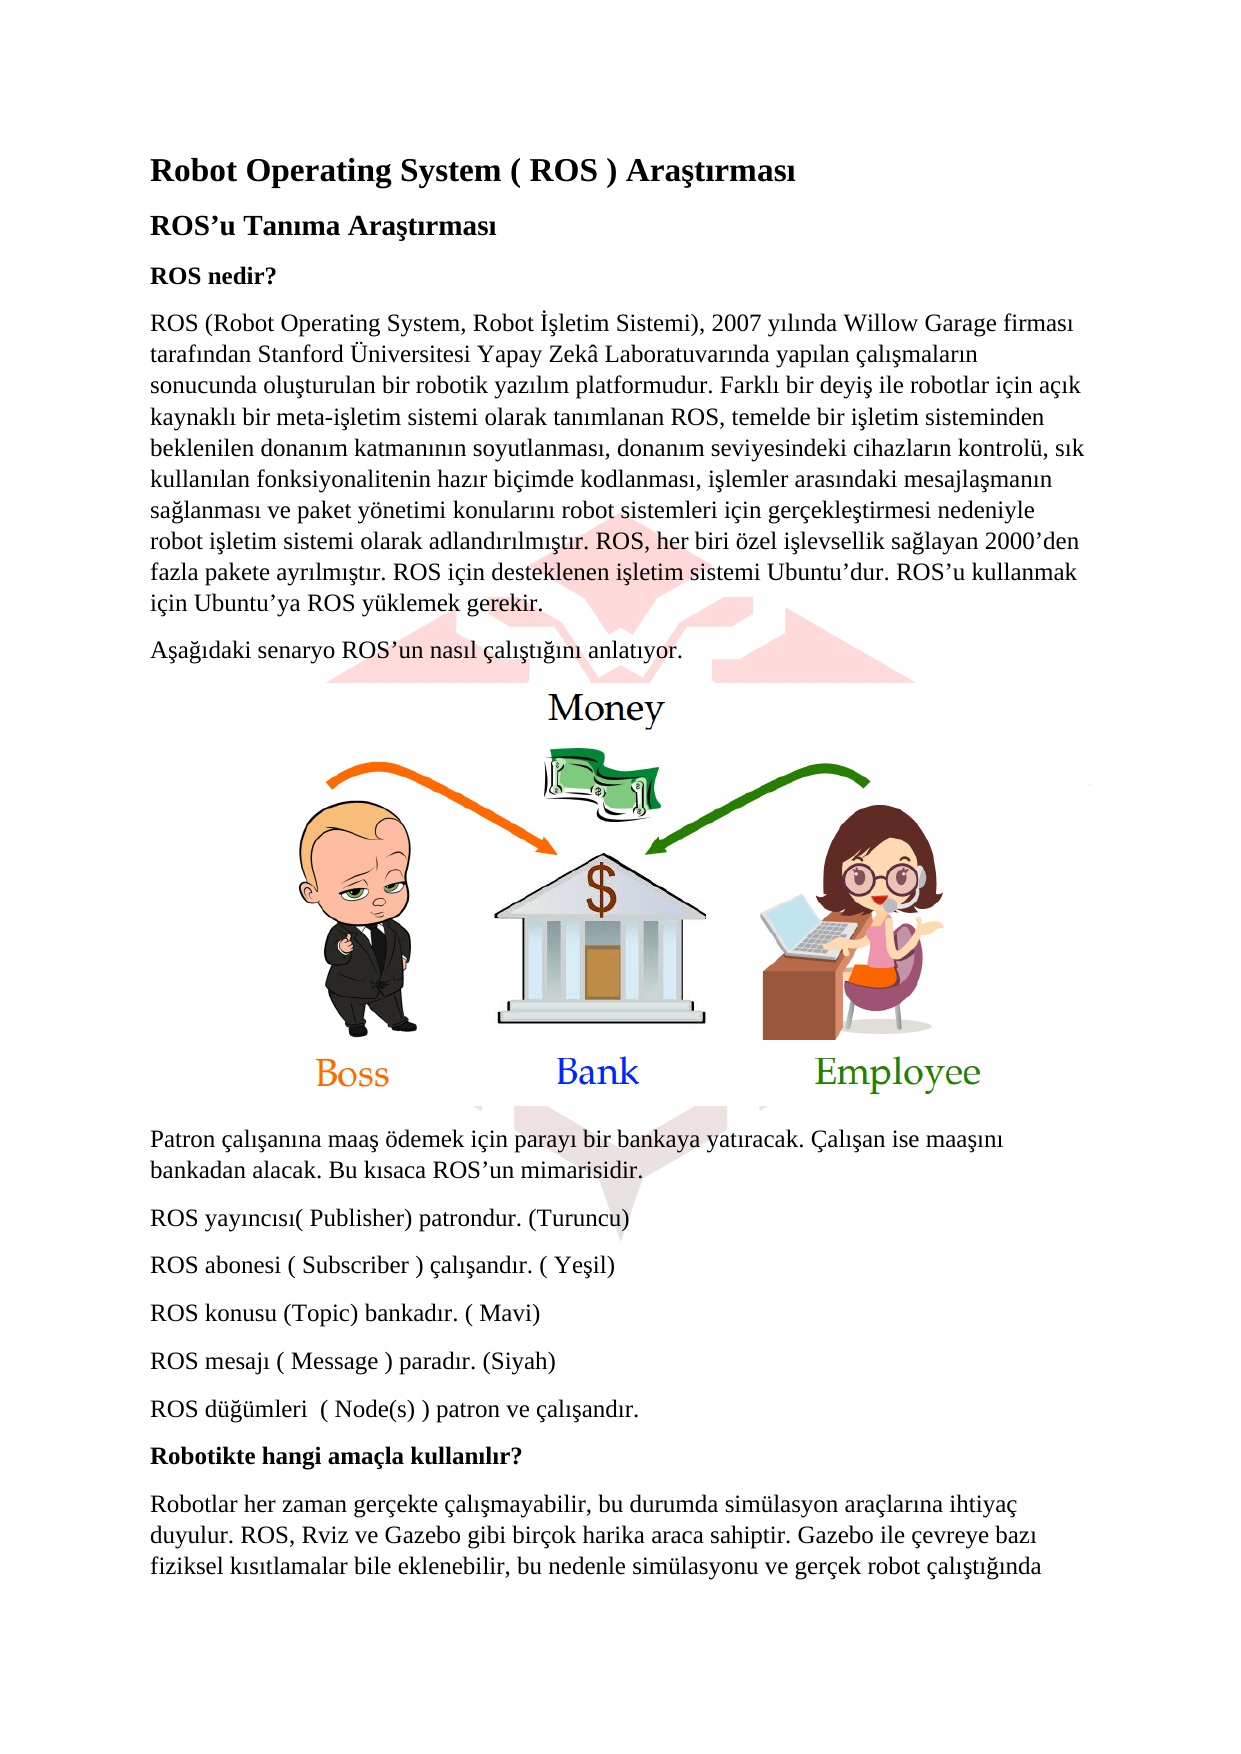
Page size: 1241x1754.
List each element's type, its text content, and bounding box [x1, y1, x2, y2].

text ROS abonesi ( Subscriber ) çalışandır. ( Yeşil) [150, 1251, 1090, 1279]
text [150, 1489, 1090, 1580]
text ROS mesajı ( Message ) paradır. (Siyah) [150, 1346, 1090, 1375]
text Aşağıdaki senaryo ROS’un nasıl çalıştığını anlatıyor. [150, 636, 1090, 664]
picture [150, 683, 1089, 1106]
text ROS yayıncısı( Publisher) patrondur. (Turuncu) [150, 1203, 1090, 1232]
text Robotikte hangi amaçla kullanılır? [150, 1441, 1090, 1470]
text ROS (Robot Operating System, Robot İşletim Sistemi), 2007 yılında Willow Garage firması tarafından Stanford Üniversitesi Yapay Zekâ Laboratuvarında yapılan çalışmaların sonucunda oluşturulan bir robotik yazılım platformudur. Farklı bir deyiş ile robotlar için açık kaynaklı bir meta-işletim sistemi olarak tanımlanan ROS, temelde bir işletim sisteminden beklenilen donanım katmanının soyutlanması, donanım seviyesindeki cihazların kontrolü, sık kullanılan fonksiyonalitenin hazır biçimde kodlanması, işlemler arasındaki mesajlaşmanın sağlanması ve paket yönetimi konularını robot sistemleri için gerçekleştirmesi nedeniyle robot işletim sistemi olarak adlandırılmıştır. ROS, her biri özel işlevsellik sağlayan 2000’den fazla pakete ayrılmıştır. ROS için desteklenen işletim sistemi Ubuntu’dur. ROS’u kullanmak için Ubuntu’ya ROS yüklemek gerekir. [150, 308, 1090, 617]
text Robot Operating System ( ROS ) Araştırması [150, 150, 1090, 188]
text ROS nedir? [150, 261, 1090, 289]
text ROS konusu (Topic) bankadır. ( Mavi) [150, 1298, 1090, 1327]
text ROS’u Tanıma Araştırması [150, 208, 1090, 242]
text Patron çalışanına maaş ödemek için parayı bir bankaya yatıracak. Çalışan ise maaşını bankadan alacak. Bu kısaca ROS’un mimarisidir. [150, 1124, 1090, 1184]
text ROS düğümleri ( Node(s) ) patron ve çalışandır. [150, 1394, 1090, 1422]
